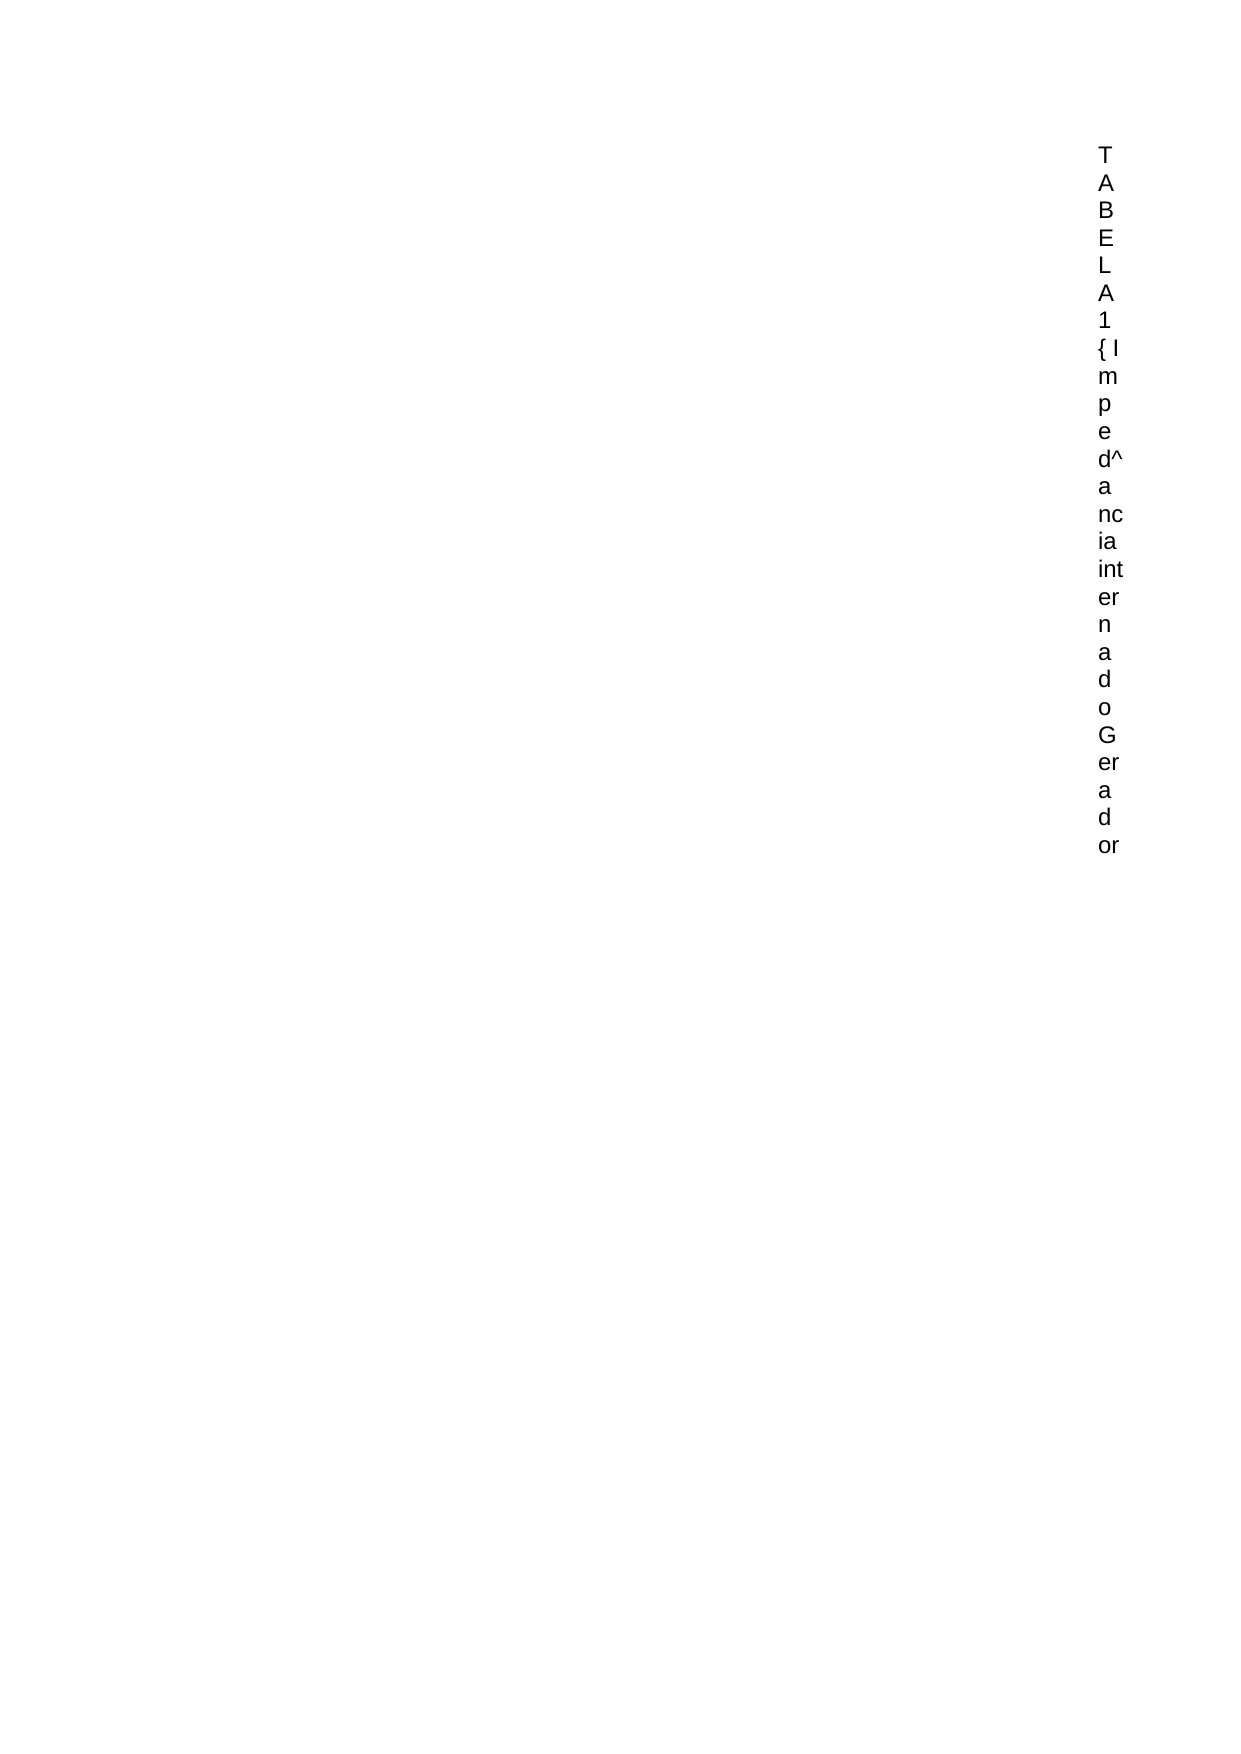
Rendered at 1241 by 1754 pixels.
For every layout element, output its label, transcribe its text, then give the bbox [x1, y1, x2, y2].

text TABELA 1 { Imped^ancia interna do Gerador [1098, 141, 1123, 858]
